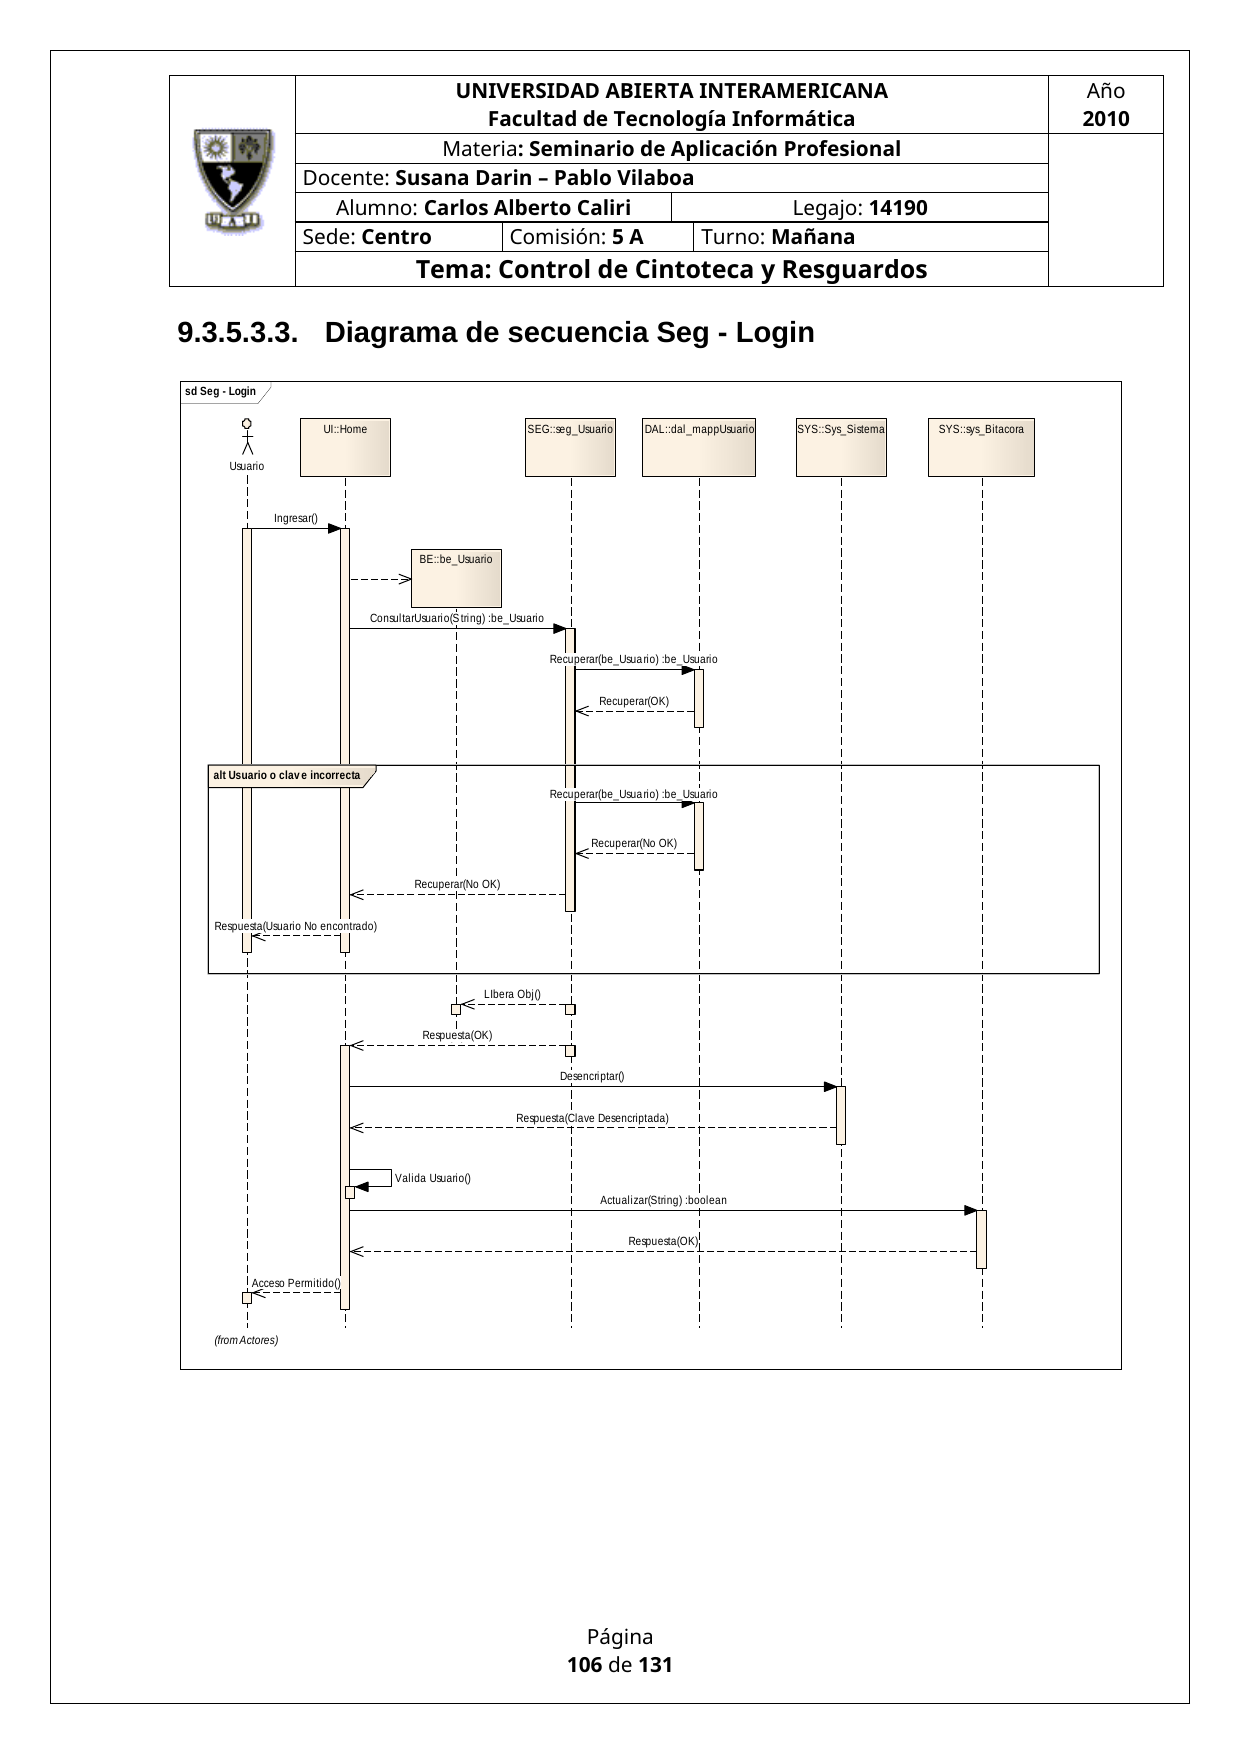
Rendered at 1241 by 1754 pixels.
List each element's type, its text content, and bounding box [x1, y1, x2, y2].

list Diagrama de secuencia Seg - Login [177, 315, 1063, 349]
picture [188, 126, 277, 236]
